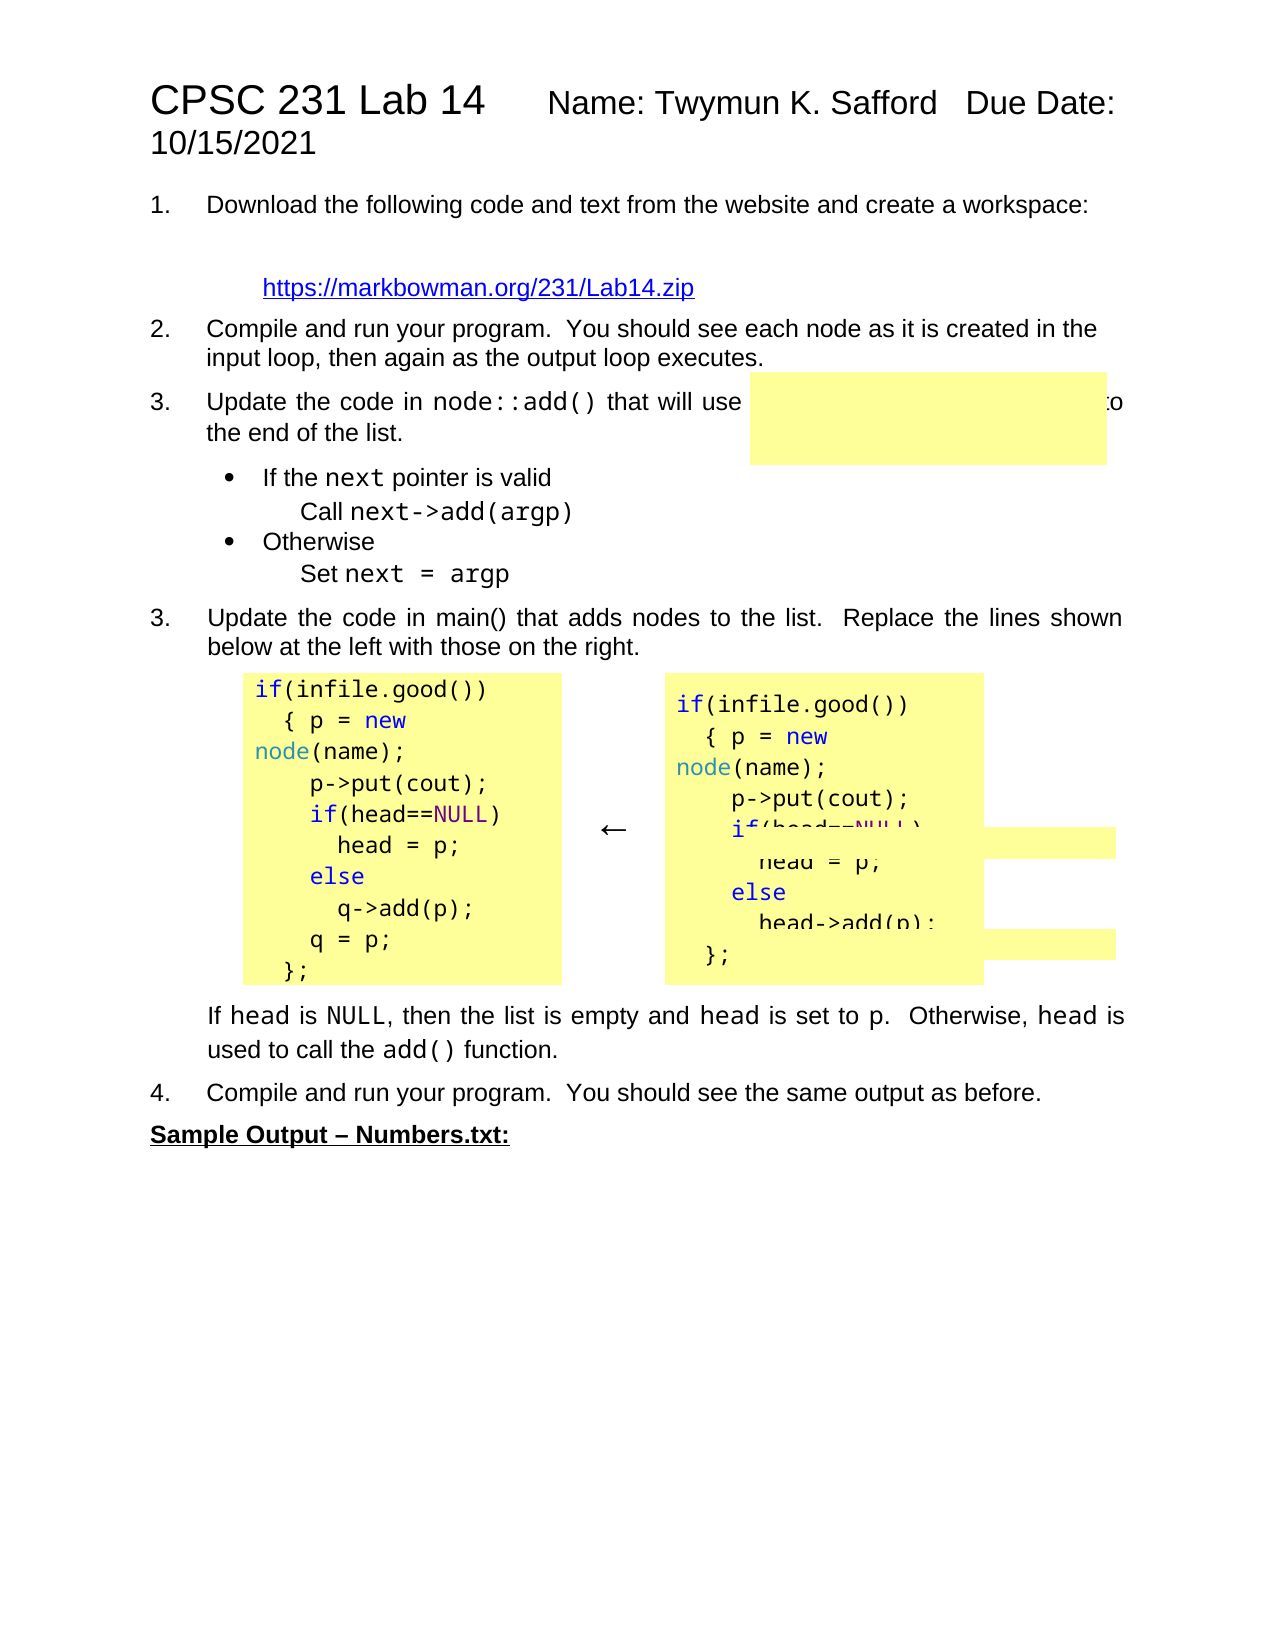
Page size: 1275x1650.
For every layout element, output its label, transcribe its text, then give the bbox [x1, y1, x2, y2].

list Otherwise [225, 527, 1125, 556]
table_header ← [562, 673, 665, 985]
text Sample Output – Numbers.txt: [150, 1119, 1125, 1148]
text Set next = argp [300, 556, 1125, 590]
text Call next->add(argp) [300, 493, 1125, 527]
text 2. Compile and run your program. You should see each node as it is created in the input loop, then again as the output loop executes. [150, 314, 1125, 371]
table_header if(infile.good()) { p = new node(name); p->put(cout); if(head==NULL) head = p; else head->add(p); }; [665, 673, 984, 985]
text 3. Update the code in node::add() that will use recursion to add the argument to the end of the list. [150, 384, 750, 447]
text 3. Update the code in main() that adds nodes to the list. Replace the lines shown below at the left with those on the right. [150, 603, 1125, 660]
text https://markbowman.org/231/Lab14.zip [262, 273, 1125, 301]
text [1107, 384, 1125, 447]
list If the next pointer is valid [225, 459, 1125, 493]
table_header if(infile.good()) { p = new node(name); p->put(cout); if(head==NULL) head = p; else q->add(p); q = p; }; [243, 673, 562, 985]
text 4. Compile and run your program. You should see the same output as before. [150, 1078, 1125, 1107]
text If head is NULL, then the list is empty and head is set to p. Otherwise, head is used to call the add() function. [207, 998, 1125, 1066]
text 1. Download the following code and text from the website and create a workspace: [150, 190, 1125, 219]
